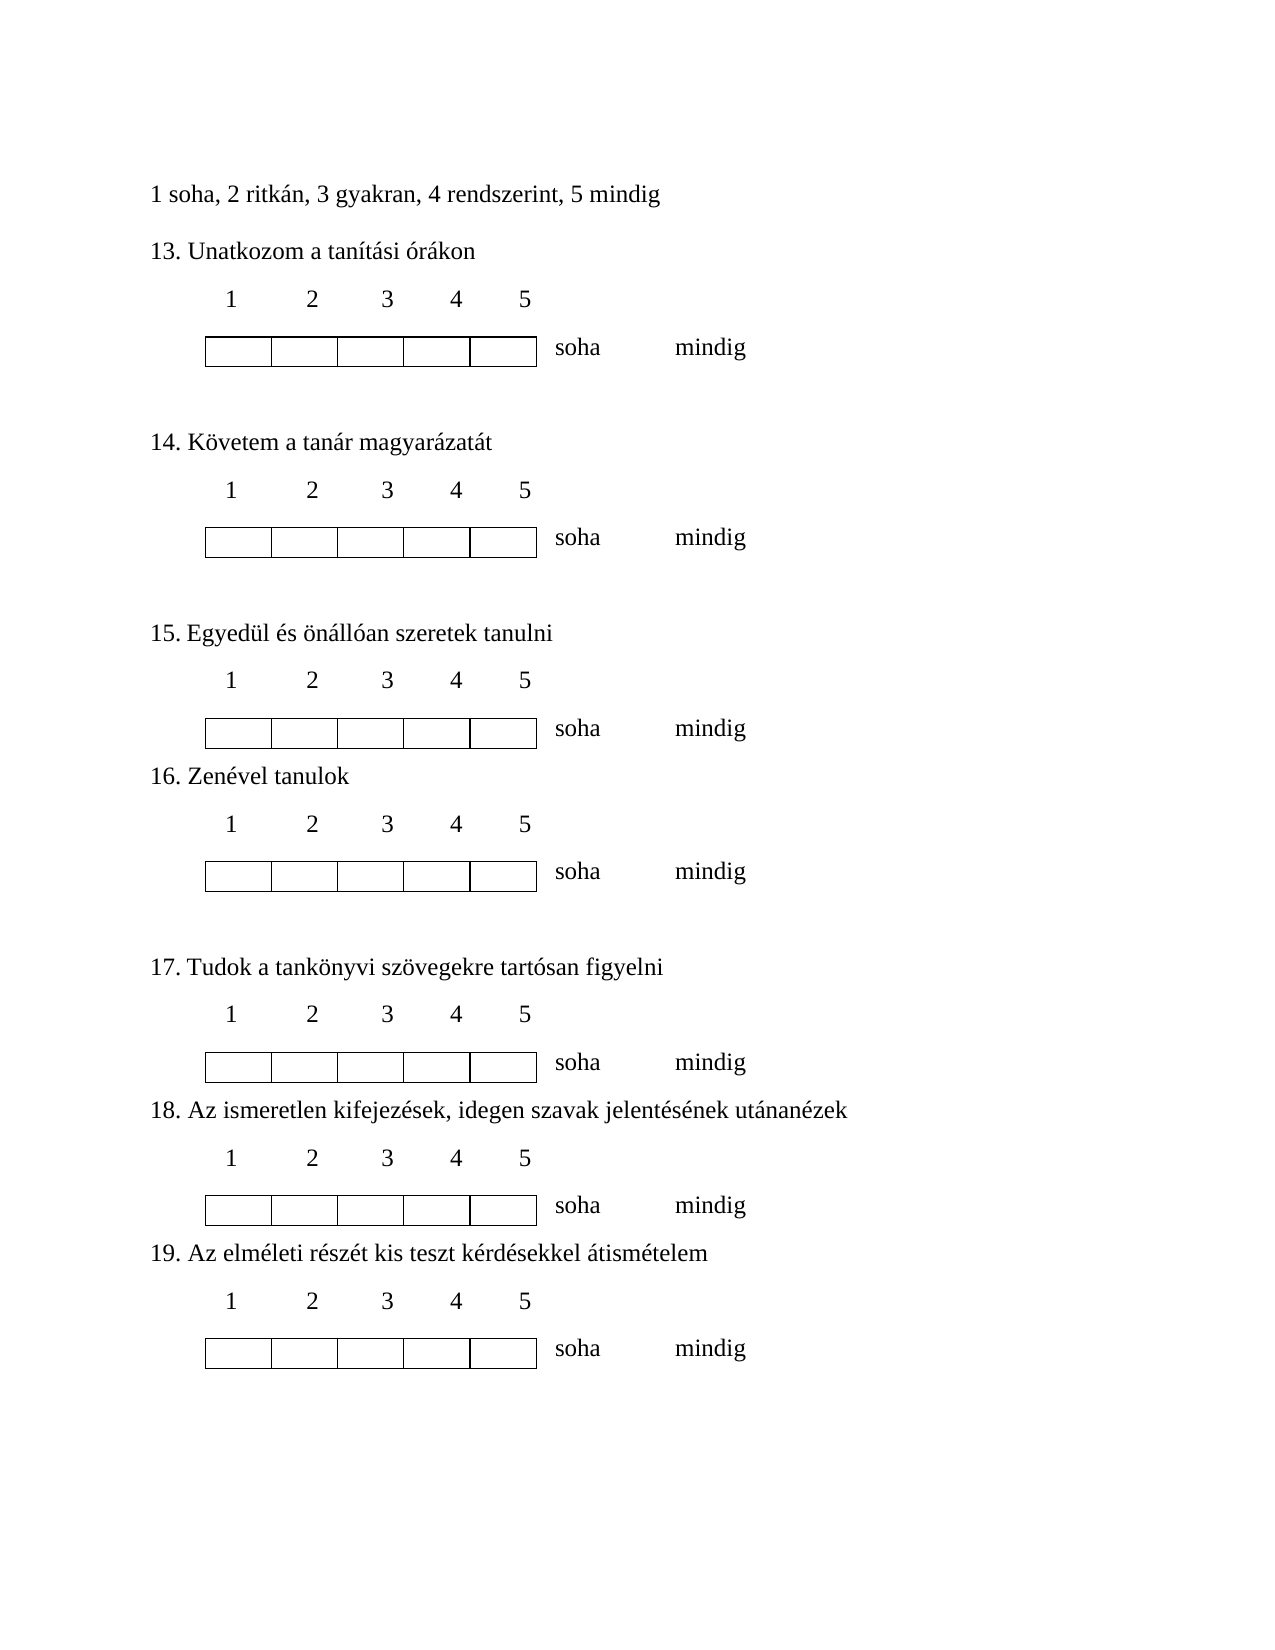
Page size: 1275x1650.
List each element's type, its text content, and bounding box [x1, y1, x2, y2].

table_header [272, 1339, 337, 1368]
table_header [272, 338, 337, 366]
table_header [404, 338, 469, 366]
table_header [404, 1339, 469, 1368]
text 16. Zenével tanulok [150, 761, 1125, 790]
table_header [338, 719, 403, 748]
table_header [338, 1053, 403, 1082]
table_header [404, 862, 469, 891]
table_header [272, 862, 337, 891]
table_header [471, 1196, 536, 1225]
table_header [471, 528, 536, 557]
text 19. Az elméleti részét kis teszt kérdésekkel átismételem [150, 1238, 1125, 1267]
table_header [404, 1053, 469, 1082]
table_header [404, 719, 469, 748]
table_header [404, 528, 469, 557]
text soha mindig [150, 856, 1125, 885]
table_header [206, 1053, 271, 1082]
table_header [206, 338, 271, 366]
text 1 2 3 4 5 [150, 809, 1125, 837]
text 13. Unatkozom a tanítási órákon [150, 236, 1125, 265]
text 1 2 3 4 5 [150, 1286, 1125, 1314]
text soha mindig [150, 1047, 1125, 1076]
table_header [471, 1053, 536, 1082]
table_header [338, 1339, 403, 1368]
text soha mindig [150, 332, 1125, 360]
table_header [272, 719, 337, 748]
table_header [206, 528, 271, 557]
text 17. Tudok a tankönyvi szövegekre tartósan figyelni [150, 952, 1125, 981]
table_header [338, 862, 403, 891]
text soha mindig [150, 1190, 1125, 1219]
text soha mindig [150, 713, 1125, 742]
text 1 2 3 4 5 [150, 999, 1125, 1028]
text 1 2 3 4 5 [150, 1143, 1125, 1171]
table_header [338, 1196, 403, 1225]
table_header [338, 528, 403, 557]
text 15. Egyedül és önállóan szeretek tanulni [150, 618, 1125, 647]
table_header [471, 719, 536, 748]
table_header [206, 1339, 271, 1368]
text 1 soha, 2 ritkán, 3 gyakran, 4 rendszerint, 5 mindig [150, 179, 1125, 207]
table_header [206, 1196, 271, 1225]
text soha mindig [150, 1333, 1125, 1362]
table_header [272, 1053, 337, 1082]
text 1 2 3 4 5 [150, 666, 1125, 694]
table_header [404, 1196, 469, 1225]
table_header [338, 338, 403, 366]
table_header [471, 1339, 536, 1368]
text soha mindig [150, 522, 1125, 551]
table_header [272, 1196, 337, 1225]
table_header [272, 528, 337, 557]
table_header [471, 338, 536, 366]
text 14. Követem a tanár magyarázatát [150, 427, 1125, 456]
text 1 2 3 4 5 [150, 284, 1125, 313]
table_header [206, 719, 271, 748]
table_header [206, 862, 271, 891]
text 1 2 3 4 5 [150, 475, 1125, 503]
table_header [471, 862, 536, 891]
text 18. Az ismeretlen kifejezések, idegen szavak jelentésének utánanézek [150, 1095, 1125, 1124]
